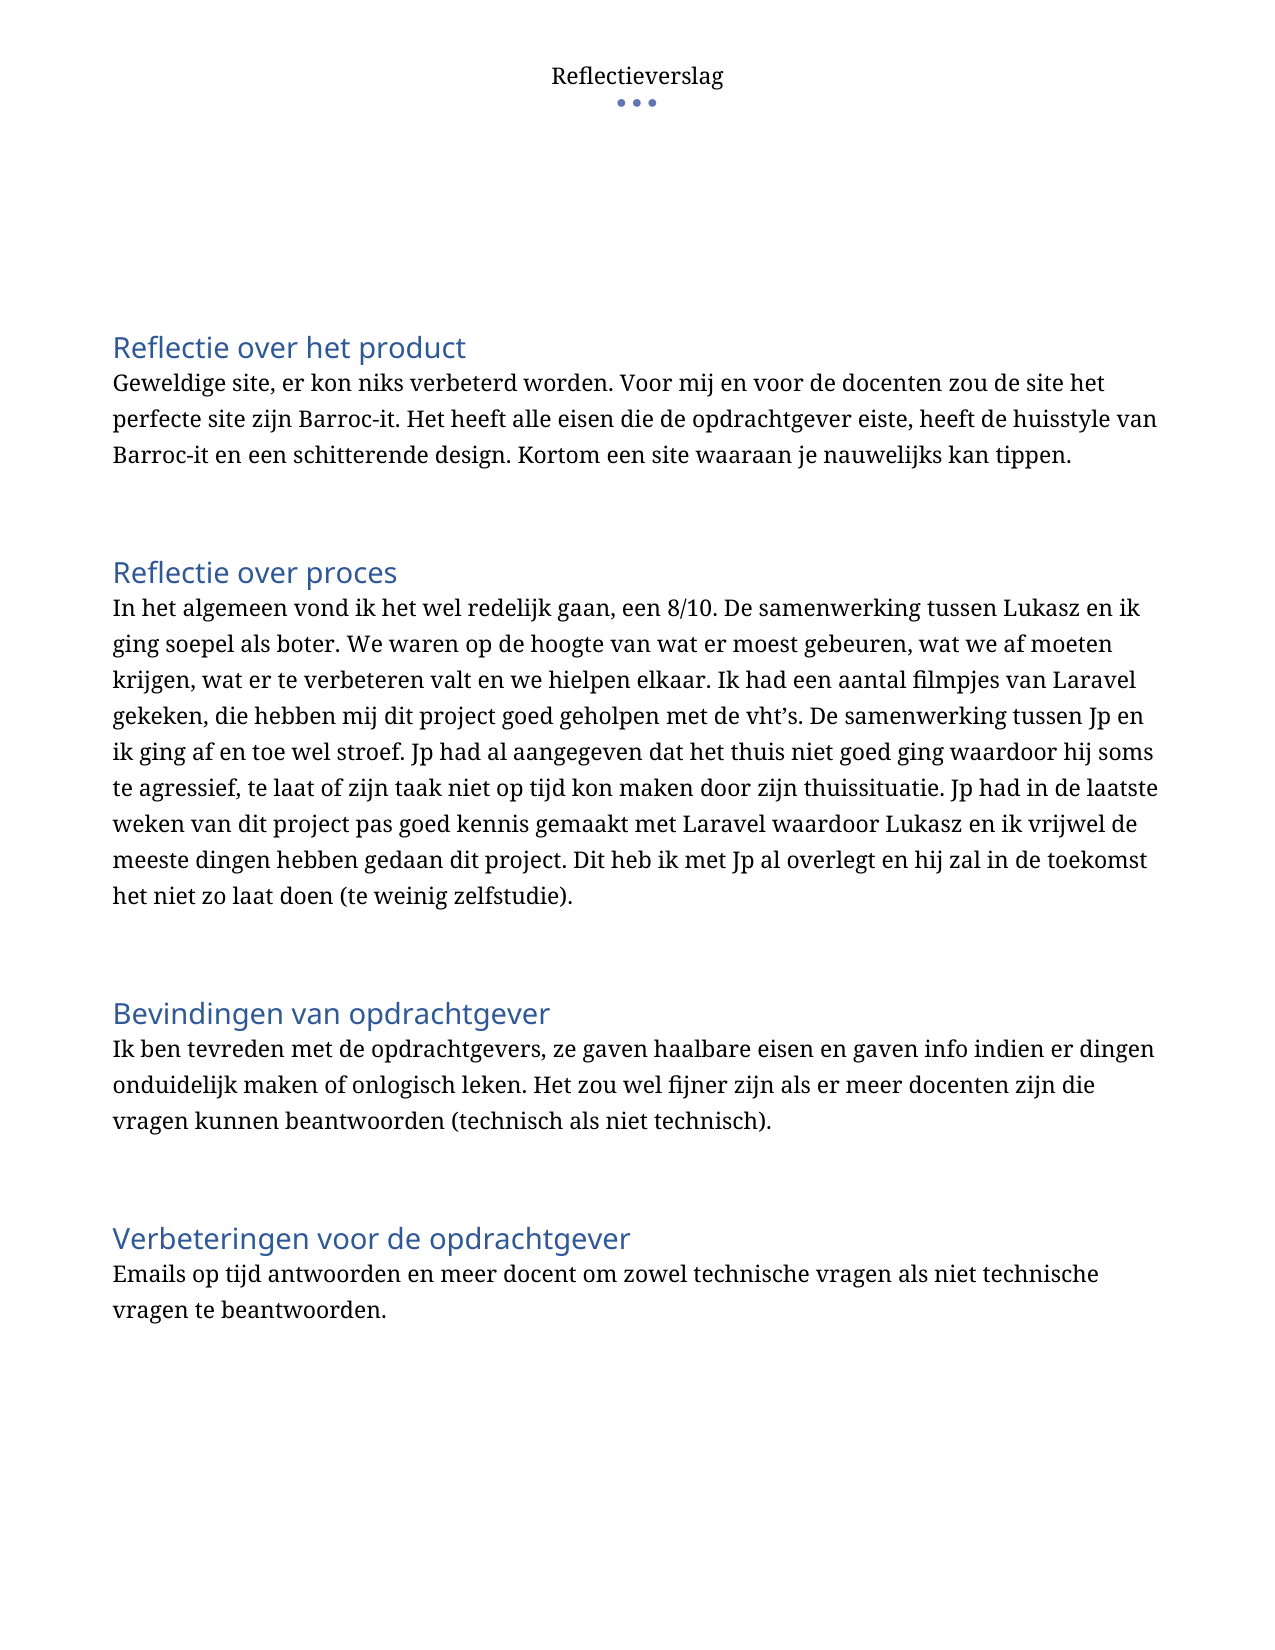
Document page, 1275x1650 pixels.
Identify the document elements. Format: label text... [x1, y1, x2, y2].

subtitle Reflectie over proces [112, 553, 1162, 592]
subtitle Verbeteringen voor de opdrachtgever [112, 1218, 1162, 1258]
subtitle Reflectie over het product [112, 327, 1162, 367]
subtitle Bevindingen van opdrachtgever [112, 993, 1162, 1033]
text Emails op tijd antwoorden en meer docent om zowel technische vragen als niet technische vragen te beantwoorden. [112, 1258, 1162, 1325]
text In het algemeen vond ik het wel redelijk gaan, een 8/10. De samenwerking tussen Lukasz en ik ging soepel als boter. We waren op de hoogte van wat er moest gebeuren, wat we af moeten krijgen, wat er te verbeteren valt en we hielpen elkaar. Ik had een aantal filmpjes van Laravel gekeken, die hebben mij dit project goed geholpen met de vht’s. De samenwerking tussen Jp en ik ging af en toe wel stroef. Jp had al aangegeven dat het thuis niet goed ging waardoor hij soms te agressief, te laat of zijn taak niet op tijd kon maken door zijn thuissituatie. Jp had in de laatste weken van dit project pas goed kennis gemaakt met Laravel waardoor Lukasz en ik vrijwel de meeste dingen hebben gedaan dit project. Dit heb ik met Jp al overlegt en hij zal in de toekomst het niet zo laat doen (te weinig zelfstudie). [112, 592, 1162, 911]
text Geweldige site, er kon niks verbeterd worden. Voor mij en voor de docenten zou de site het perfecte site zijn Barroc-it. Het heeft alle eisen die de opdrachtgever eiste, heeft de huisstyle van Barroc-it en een schitterende design. Kortom een site waaraan je nauwelijks kan tippen. [112, 367, 1162, 470]
text Ik ben tevreden met de opdrachtgevers, ze gaven haalbare eisen en gaven info indien er dingen onduidelijk maken of onlogisch leken. Het zou wel fijner zijn als er meer docenten zijn die vragen kunnen beantwoorden (technisch als niet technisch). [112, 1033, 1162, 1136]
